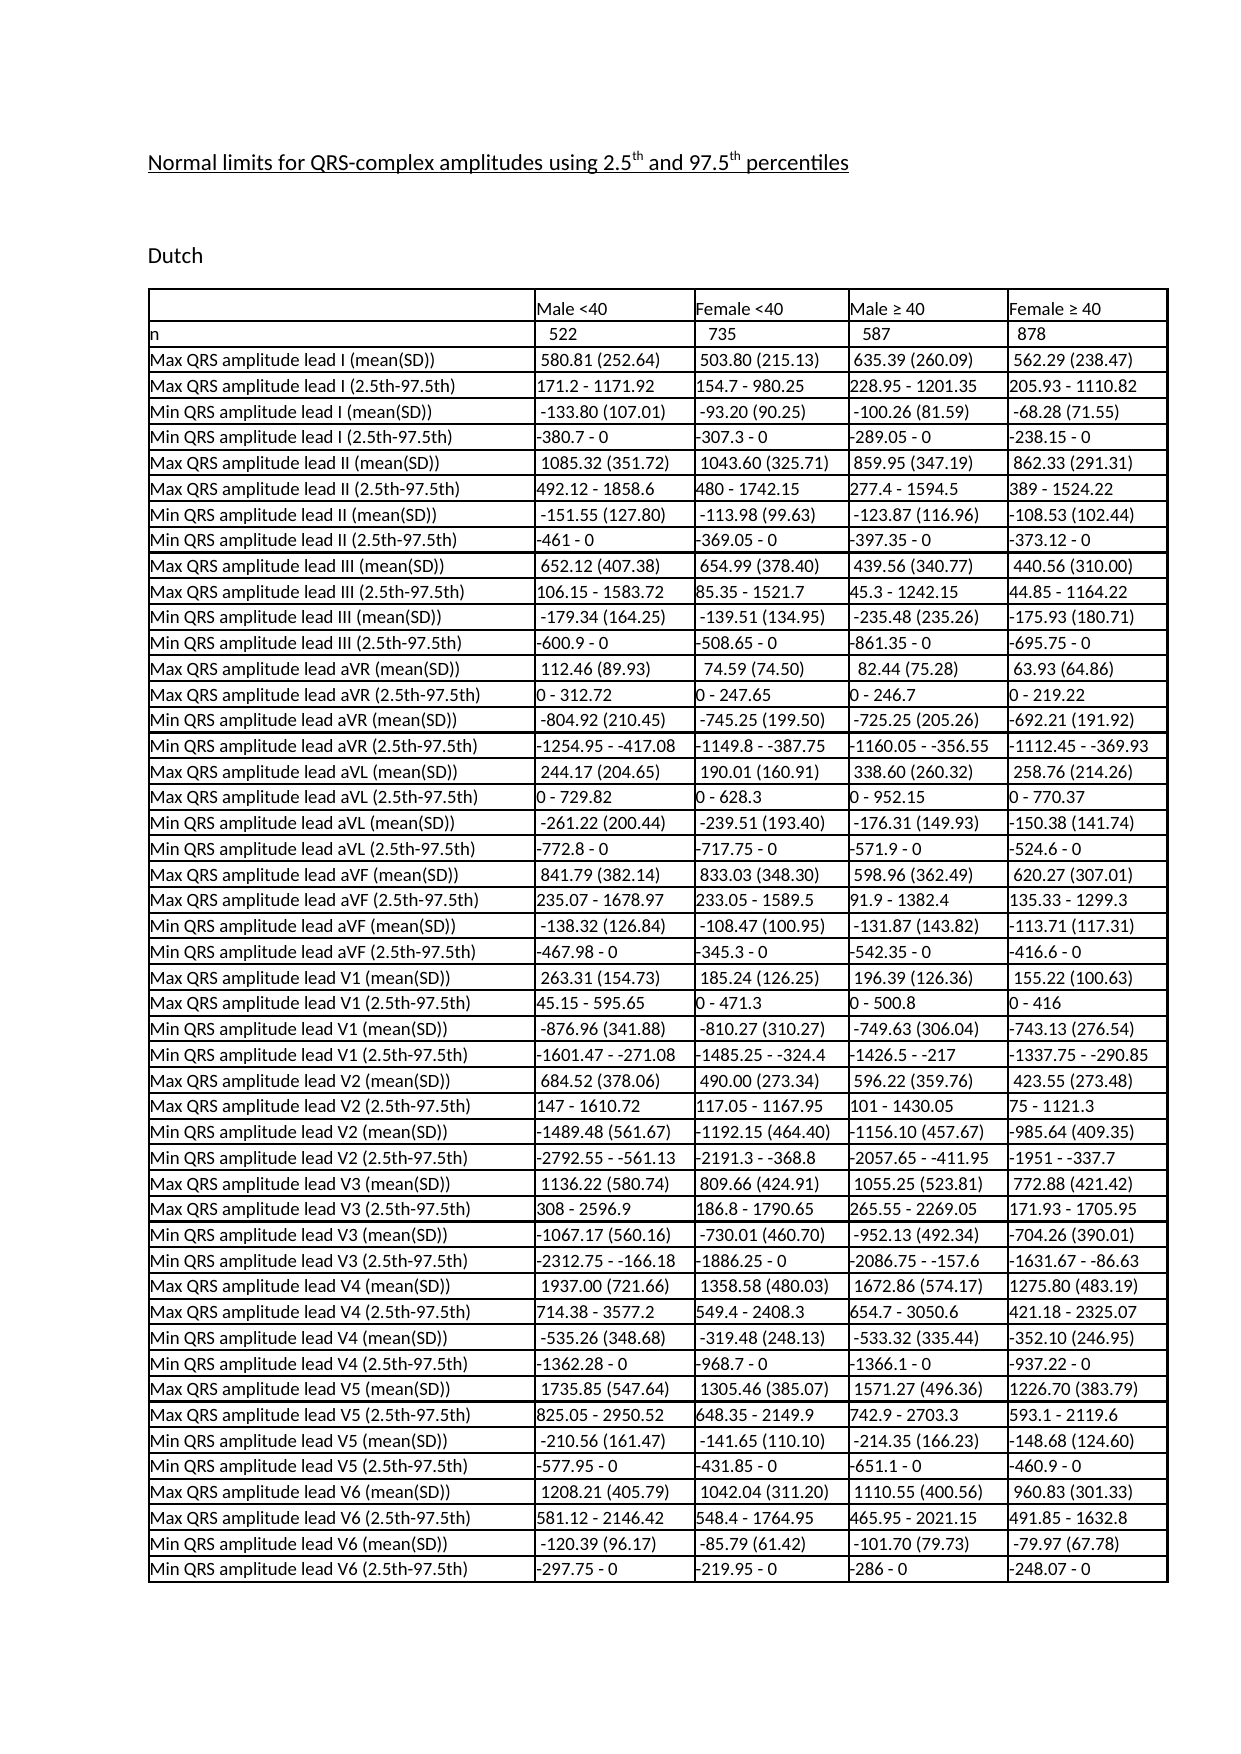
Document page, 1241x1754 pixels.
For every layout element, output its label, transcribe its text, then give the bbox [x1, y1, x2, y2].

table_cell 1055.25 (523.81) [850, 1171, 1007, 1194]
table_cell -461 - 0 [536, 528, 694, 551]
table_cell 581.12 - 2146.42 [536, 1505, 694, 1529]
table_cell 1275.80 (483.19) [1009, 1274, 1166, 1297]
table_cell -123.87 (116.96) [850, 502, 1007, 526]
table_cell -467.98 - 0 [536, 939, 694, 963]
table_cell -1112.45 - -369.93 [1009, 734, 1166, 757]
table_cell 0 - 729.82 [536, 785, 694, 809]
table_cell -93.20 (90.25) [696, 399, 848, 423]
table_cell 82.44 (75.28) [850, 656, 1007, 680]
table_cell -289.05 - 0 [850, 425, 1007, 448]
table_cell Max QRS amplitude lead aVR (mean(SD)) [150, 656, 534, 680]
table_cell -745.25 (199.50) [696, 708, 848, 731]
table_cell Max QRS amplitude lead I (mean(SD)) [150, 348, 534, 371]
table_cell Min QRS amplitude lead V5 (2.5th-97.5th) [150, 1454, 534, 1478]
table_cell -397.35 - 0 [850, 528, 1007, 551]
table_cell 490.00 (273.34) [696, 1068, 848, 1092]
table_cell 503.80 (215.13) [696, 348, 848, 371]
table_cell 155.22 (100.63) [1009, 965, 1166, 989]
table_cell 735 [696, 322, 848, 346]
table_cell 1937.00 (721.66) [536, 1274, 694, 1297]
table_cell 0 - 628.3 [696, 785, 848, 809]
table_cell -524.6 - 0 [1009, 836, 1166, 860]
table_cell -535.26 (348.68) [536, 1325, 694, 1349]
table_cell 654.7 - 3050.6 [850, 1300, 1007, 1323]
table_cell 491.85 - 1632.8 [1009, 1505, 1166, 1529]
table_cell -431.85 - 0 [696, 1454, 848, 1478]
table_cell -380.7 - 0 [536, 425, 694, 448]
table_header Male ≥ 40 [850, 290, 1007, 320]
table_cell -2312.75 - -166.18 [536, 1248, 694, 1272]
table_cell 1208.21 (405.79) [536, 1480, 694, 1503]
table_cell -141.65 (110.10) [696, 1428, 848, 1452]
table_cell Min QRS amplitude lead aVF (mean(SD)) [150, 914, 534, 937]
table_cell Min QRS amplitude lead aVR (2.5th-97.5th) [150, 734, 534, 757]
table_cell 0 - 770.37 [1009, 785, 1166, 809]
table_cell 258.76 (214.26) [1009, 759, 1166, 783]
table_cell -985.64 (409.35) [1009, 1120, 1166, 1143]
table_cell 265.55 - 2269.05 [850, 1197, 1007, 1220]
table_cell 0 - 219.22 [1009, 682, 1166, 706]
table_cell -352.10 (246.95) [1009, 1325, 1166, 1349]
table_cell -113.71 (117.31) [1009, 914, 1166, 937]
table_cell Min QRS amplitude lead V2 (2.5th-97.5th) [150, 1145, 534, 1169]
table_cell 45.3 - 1242.15 [850, 579, 1007, 603]
table_cell 244.17 (204.65) [536, 759, 694, 783]
table_cell 825.05 - 2950.52 [536, 1403, 694, 1426]
table_cell Min QRS amplitude lead III (2.5th-97.5th) [150, 631, 534, 654]
table_cell 45.15 - 595.65 [536, 991, 694, 1014]
table_cell 522 [536, 322, 694, 346]
table_cell -248.07 - 0 [1009, 1557, 1166, 1581]
table_cell Max QRS amplitude lead I (2.5th-97.5th) [150, 373, 534, 397]
table_cell -214.35 (166.23) [850, 1428, 1007, 1452]
table_cell Min QRS amplitude lead V1 (mean(SD)) [150, 1017, 534, 1040]
table_cell 74.59 (74.50) [696, 656, 848, 680]
table_cell 106.15 - 1583.72 [536, 579, 694, 603]
table_cell 439.56 (340.77) [850, 554, 1007, 577]
table_cell -151.55 (127.80) [536, 502, 694, 526]
table_cell -937.22 - 0 [1009, 1351, 1166, 1375]
table_cell -176.31 (149.93) [850, 811, 1007, 834]
table_cell n [150, 322, 534, 346]
table_cell -1489.48 (561.67) [536, 1120, 694, 1143]
table_cell Min QRS amplitude lead I (2.5th-97.5th) [150, 425, 534, 448]
table_cell 205.93 - 1110.82 [1009, 373, 1166, 397]
table_cell -150.38 (141.74) [1009, 811, 1166, 834]
table_cell Max QRS amplitude lead V6 (2.5th-97.5th) [150, 1505, 534, 1529]
table_cell Max QRS amplitude lead V4 (mean(SD)) [150, 1274, 534, 1297]
table_cell Max QRS amplitude lead aVL (2.5th-97.5th) [150, 785, 534, 809]
table_cell -2191.3 - -368.8 [696, 1145, 848, 1169]
table_cell 186.8 - 1790.65 [696, 1197, 848, 1220]
table_cell Max QRS amplitude lead V2 (2.5th-97.5th) [150, 1094, 534, 1117]
table_header Female <40 [696, 290, 848, 320]
table_cell Max QRS amplitude lead III (2.5th-97.5th) [150, 579, 534, 603]
table_cell 1042.04 (311.20) [696, 1480, 848, 1503]
table_cell 421.18 - 2325.07 [1009, 1300, 1166, 1323]
table_header Male <40 [536, 290, 694, 320]
table_cell 548.4 - 1764.95 [696, 1505, 848, 1529]
table_cell Max QRS amplitude lead V3 (mean(SD)) [150, 1171, 534, 1194]
table_cell Max QRS amplitude lead III (mean(SD)) [150, 554, 534, 577]
table_cell 196.39 (126.36) [850, 965, 1007, 989]
table_cell -460.9 - 0 [1009, 1454, 1166, 1478]
table_cell -508.65 - 0 [696, 631, 848, 654]
table_cell 1735.85 (547.64) [536, 1377, 694, 1400]
table_cell Min QRS amplitude lead V6 (2.5th-97.5th) [150, 1557, 534, 1581]
table_cell 562.29 (238.47) [1009, 348, 1166, 371]
table_cell -1254.95 - -417.08 [536, 734, 694, 757]
table_cell 652.12 (407.38) [536, 554, 694, 577]
table_cell 742.9 - 2703.3 [850, 1403, 1007, 1426]
table_cell Max QRS amplitude lead V1 (mean(SD)) [150, 965, 534, 989]
table_cell -1366.1 - 0 [850, 1351, 1007, 1375]
table_cell 841.79 (382.14) [536, 862, 694, 886]
table_cell Min QRS amplitude lead V4 (2.5th-97.5th) [150, 1351, 534, 1375]
table_cell Min QRS amplitude lead aVL (2.5th-97.5th) [150, 836, 534, 860]
table_cell -876.96 (341.88) [536, 1017, 694, 1040]
table_cell Max QRS amplitude lead V4 (2.5th-97.5th) [150, 1300, 534, 1323]
table_cell Max QRS amplitude lead V5 (mean(SD)) [150, 1377, 534, 1400]
table_cell -1337.75 - -290.85 [1009, 1042, 1166, 1066]
table_cell -1631.67 - -86.63 [1009, 1248, 1166, 1272]
table_cell Max QRS amplitude lead V6 (mean(SD)) [150, 1480, 534, 1503]
table_cell 960.83 (301.33) [1009, 1480, 1166, 1503]
table_cell -2057.65 - -411.95 [850, 1145, 1007, 1169]
table_cell 862.33 (291.31) [1009, 451, 1166, 474]
table_cell 492.12 - 1858.6 [536, 476, 694, 500]
table_cell 714.38 - 3577.2 [536, 1300, 694, 1323]
table_cell -600.9 - 0 [536, 631, 694, 654]
table_cell -651.1 - 0 [850, 1454, 1007, 1478]
table_cell 1085.32 (351.72) [536, 451, 694, 474]
table_cell -133.80 (107.01) [536, 399, 694, 423]
table_cell -210.56 (161.47) [536, 1428, 694, 1452]
table_cell 0 - 952.15 [850, 785, 1007, 809]
table_cell Max QRS amplitude lead V1 (2.5th-97.5th) [150, 991, 534, 1014]
table_cell -1601.47 - -271.08 [536, 1042, 694, 1066]
table_cell 101 - 1430.05 [850, 1094, 1007, 1117]
table_cell 75 - 1121.3 [1009, 1094, 1166, 1117]
table_cell -79.97 (67.78) [1009, 1531, 1166, 1555]
table_cell -286 - 0 [850, 1557, 1007, 1581]
table_cell 465.95 - 2021.15 [850, 1505, 1007, 1529]
table_cell 648.35 - 2149.9 [696, 1403, 848, 1426]
table_cell -2792.55 - -561.13 [536, 1145, 694, 1169]
table_cell -725.25 (205.26) [850, 708, 1007, 731]
table_cell -810.27 (310.27) [696, 1017, 848, 1040]
table_cell -373.12 - 0 [1009, 528, 1166, 551]
table_cell -1067.17 (560.16) [536, 1223, 694, 1246]
table_cell -235.48 (235.26) [850, 605, 1007, 628]
table_cell -68.28 (71.55) [1009, 399, 1166, 423]
table_cell -307.3 - 0 [696, 425, 848, 448]
table_cell Max QRS amplitude lead II (mean(SD)) [150, 451, 534, 474]
table_cell -239.51 (193.40) [696, 811, 848, 834]
table_cell Min QRS amplitude lead V5 (mean(SD)) [150, 1428, 534, 1452]
table_cell Max QRS amplitude lead V3 (2.5th-97.5th) [150, 1197, 534, 1220]
table_cell 63.93 (64.86) [1009, 656, 1166, 680]
table_cell -968.7 - 0 [696, 1351, 848, 1375]
table_cell -717.75 - 0 [696, 836, 848, 860]
table_cell 620.27 (307.01) [1009, 862, 1166, 886]
table_cell 580.81 (252.64) [536, 348, 694, 371]
table_cell 0 - 247.65 [696, 682, 848, 706]
table_cell 1672.86 (574.17) [850, 1274, 1007, 1297]
table_cell -319.48 (248.13) [696, 1325, 848, 1349]
table_header [150, 290, 534, 320]
table_cell -1362.28 - 0 [536, 1351, 694, 1375]
table_cell 154.7 - 980.25 [696, 373, 848, 397]
table_cell -148.68 (124.60) [1009, 1428, 1166, 1452]
table_cell -345.3 - 0 [696, 939, 848, 963]
table_cell Min QRS amplitude lead V1 (2.5th-97.5th) [150, 1042, 534, 1066]
table_cell 171.2 - 1171.92 [536, 373, 694, 397]
table_cell 235.07 - 1678.97 [536, 888, 694, 912]
table_cell Min QRS amplitude lead V6 (mean(SD)) [150, 1531, 534, 1555]
table_cell 171.93 - 1705.95 [1009, 1197, 1166, 1220]
table_cell Min QRS amplitude lead aVR (mean(SD)) [150, 708, 534, 731]
table_cell -85.79 (61.42) [696, 1531, 848, 1555]
table_cell -861.35 - 0 [850, 631, 1007, 654]
table_cell -100.26 (81.59) [850, 399, 1007, 423]
table_cell -108.53 (102.44) [1009, 502, 1166, 526]
table_cell 878 [1009, 322, 1166, 346]
table_cell Max QRS amplitude lead aVL (mean(SD)) [150, 759, 534, 783]
table_cell 112.46 (89.93) [536, 656, 694, 680]
table_cell -1886.25 - 0 [696, 1248, 848, 1272]
table_cell -749.63 (306.04) [850, 1017, 1007, 1040]
table_cell -1951 - -337.7 [1009, 1145, 1166, 1169]
table_cell 190.01 (160.91) [696, 759, 848, 783]
table_cell -577.95 - 0 [536, 1454, 694, 1478]
table_cell -704.26 (390.01) [1009, 1223, 1166, 1246]
table_cell 596.22 (359.76) [850, 1068, 1007, 1092]
table_cell Max QRS amplitude lead aVR (2.5th-97.5th) [150, 682, 534, 706]
table_cell -113.98 (99.63) [696, 502, 848, 526]
table_cell -131.87 (143.82) [850, 914, 1007, 937]
table_cell 1358.58 (480.03) [696, 1274, 848, 1297]
table_cell Max QRS amplitude lead V2 (mean(SD)) [150, 1068, 534, 1092]
table_cell 635.39 (260.09) [850, 348, 1007, 371]
table_cell 0 - 246.7 [850, 682, 1007, 706]
table_cell -2086.75 - -157.6 [850, 1248, 1007, 1272]
table_cell 147 - 1610.72 [536, 1094, 694, 1117]
table_cell Min QRS amplitude lead III (mean(SD)) [150, 605, 534, 628]
table_cell -1192.15 (464.40) [696, 1120, 848, 1143]
table_cell -297.75 - 0 [536, 1557, 694, 1581]
table_cell 549.4 - 2408.3 [696, 1300, 848, 1323]
table_cell -139.51 (134.95) [696, 605, 848, 628]
table_cell 440.56 (310.00) [1009, 554, 1166, 577]
text Normal limits for QRS-complex amplitudes using 2.5th and 97.5th percentiles [148, 148, 1093, 176]
table_cell 263.31 (154.73) [536, 965, 694, 989]
table_cell -138.32 (126.84) [536, 914, 694, 937]
table_cell Min QRS amplitude lead V3 (mean(SD)) [150, 1223, 534, 1246]
table_cell Max QRS amplitude lead aVF (2.5th-97.5th) [150, 888, 534, 912]
table_cell -1156.10 (457.67) [850, 1120, 1007, 1143]
table_cell -369.05 - 0 [696, 528, 848, 551]
table_cell 684.52 (378.06) [536, 1068, 694, 1092]
table_cell 859.95 (347.19) [850, 451, 1007, 474]
table_cell -101.70 (79.73) [850, 1531, 1007, 1555]
table_cell Min QRS amplitude lead II (2.5th-97.5th) [150, 528, 534, 551]
table_cell 587 [850, 322, 1007, 346]
table_cell 833.03 (348.30) [696, 862, 848, 886]
table_cell Max QRS amplitude lead II (2.5th-97.5th) [150, 476, 534, 500]
table_cell Min QRS amplitude lead V4 (mean(SD)) [150, 1325, 534, 1349]
table_cell Min QRS amplitude lead V2 (mean(SD)) [150, 1120, 534, 1143]
table_cell -261.22 (200.44) [536, 811, 694, 834]
table_cell -952.13 (492.34) [850, 1223, 1007, 1246]
table_cell Min QRS amplitude lead aVF (2.5th-97.5th) [150, 939, 534, 963]
table_cell -120.39 (96.17) [536, 1531, 694, 1555]
table_cell -219.95 - 0 [696, 1557, 848, 1581]
table_cell -416.6 - 0 [1009, 939, 1166, 963]
table_cell 85.35 - 1521.7 [696, 579, 848, 603]
table_cell 389 - 1524.22 [1009, 476, 1166, 500]
table_cell Max QRS amplitude lead aVF (mean(SD)) [150, 862, 534, 886]
table_cell Min QRS amplitude lead I (mean(SD)) [150, 399, 534, 423]
table_cell -743.13 (276.54) [1009, 1017, 1166, 1040]
table_cell 0 - 416 [1009, 991, 1166, 1014]
table_cell -1149.8 - -387.75 [696, 734, 848, 757]
table_cell 1136.22 (580.74) [536, 1171, 694, 1194]
table_cell 233.05 - 1589.5 [696, 888, 848, 912]
table_cell 228.95 - 1201.35 [850, 373, 1007, 397]
table_cell 0 - 500.8 [850, 991, 1007, 1014]
table_cell 185.24 (126.25) [696, 965, 848, 989]
table_cell -571.9 - 0 [850, 836, 1007, 860]
table_cell 91.9 - 1382.4 [850, 888, 1007, 912]
table_cell -108.47 (100.95) [696, 914, 848, 937]
table_cell 423.55 (273.48) [1009, 1068, 1166, 1092]
table_cell 480 - 1742.15 [696, 476, 848, 500]
table_cell -238.15 - 0 [1009, 425, 1166, 448]
table_cell -730.01 (460.70) [696, 1223, 848, 1246]
table_cell 809.66 (424.91) [696, 1171, 848, 1194]
table_cell -1160.05 - -356.55 [850, 734, 1007, 757]
table_cell 277.4 - 1594.5 [850, 476, 1007, 500]
text Dutch [148, 241, 1093, 269]
table_cell -533.32 (335.44) [850, 1325, 1007, 1349]
table_cell 1043.60 (325.71) [696, 451, 848, 474]
table_cell 338.60 (260.32) [850, 759, 1007, 783]
table_cell 1305.46 (385.07) [696, 1377, 848, 1400]
table_cell -1426.5 - -217 [850, 1042, 1007, 1066]
table_cell -692.21 (191.92) [1009, 708, 1166, 731]
table_cell 44.85 - 1164.22 [1009, 579, 1166, 603]
table_cell 135.33 - 1299.3 [1009, 888, 1166, 912]
table_cell Min QRS amplitude lead aVL (mean(SD)) [150, 811, 534, 834]
table_cell -175.93 (180.71) [1009, 605, 1166, 628]
table_cell 772.88 (421.42) [1009, 1171, 1166, 1194]
table_cell 1110.55 (400.56) [850, 1480, 1007, 1503]
table_cell Min QRS amplitude lead II (mean(SD)) [150, 502, 534, 526]
table_cell 1571.27 (496.36) [850, 1377, 1007, 1400]
table_cell 593.1 - 2119.6 [1009, 1403, 1166, 1426]
table_cell 598.96 (362.49) [850, 862, 1007, 886]
table_cell -1485.25 - -324.4 [696, 1042, 848, 1066]
table_cell Max QRS amplitude lead V5 (2.5th-97.5th) [150, 1403, 534, 1426]
table_cell 1226.70 (383.79) [1009, 1377, 1166, 1400]
table_cell 654.99 (378.40) [696, 554, 848, 577]
table_cell 117.05 - 1167.95 [696, 1094, 848, 1117]
table_cell 0 - 312.72 [536, 682, 694, 706]
table_cell Min QRS amplitude lead V3 (2.5th-97.5th) [150, 1248, 534, 1272]
table_cell -804.92 (210.45) [536, 708, 694, 731]
table_cell -179.34 (164.25) [536, 605, 694, 628]
table_cell -772.8 - 0 [536, 836, 694, 860]
table_header Female ≥ 40 [1009, 290, 1166, 320]
table_cell 0 - 471.3 [696, 991, 848, 1014]
table_cell -542.35 - 0 [850, 939, 1007, 963]
table_cell 308 - 2596.9 [536, 1197, 694, 1220]
table_cell -695.75 - 0 [1009, 631, 1166, 654]
